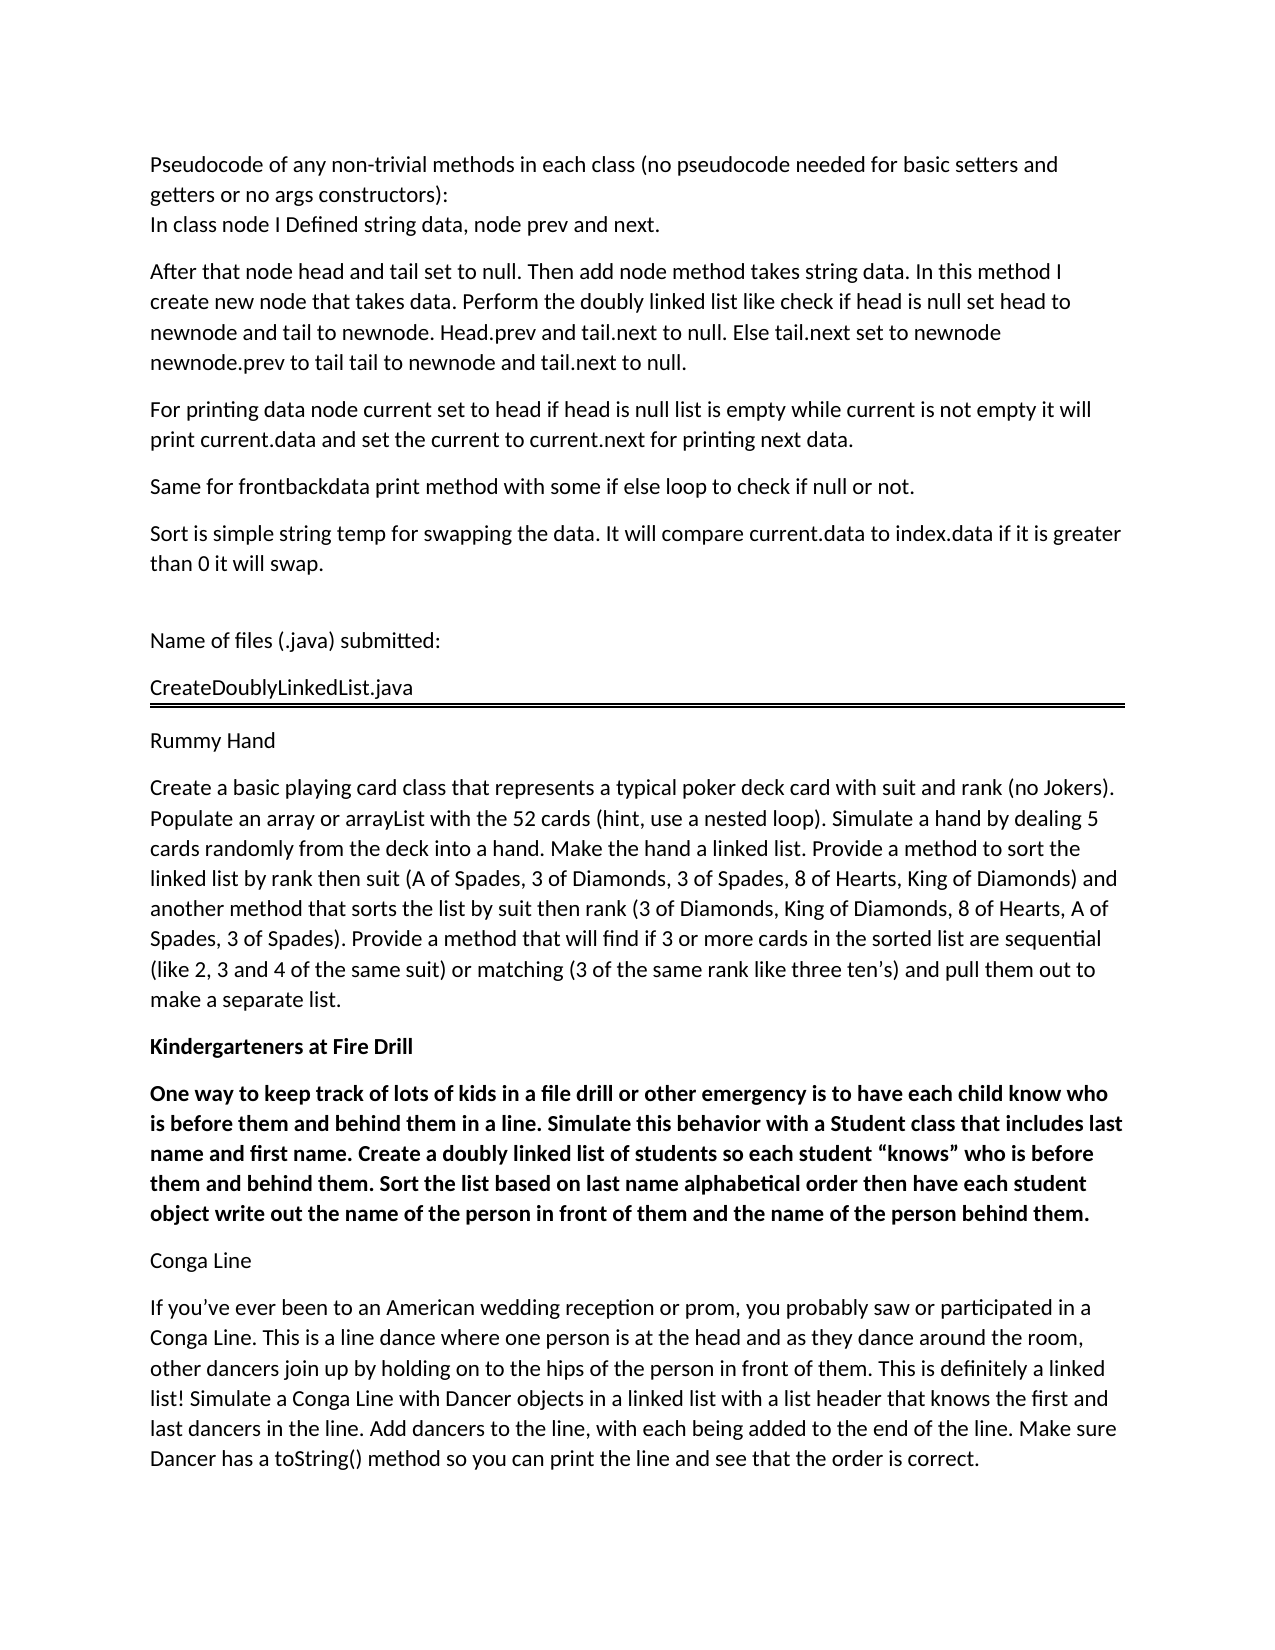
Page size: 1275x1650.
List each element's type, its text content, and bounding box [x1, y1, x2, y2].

text CreateDoublyLinkedList.java [150, 673, 1125, 703]
text After that node head and tail set to null. Then add node method takes string data. In this method I create new node that takes data. Perform the doubly linked list like check if head is null set head to newnode and tail to newnode. Head.prev and tail.next to null. Else tail.next set to newnode newnode.prev to tail tail to newnode and tail.next to null. [150, 257, 1125, 376]
text Sort is simple string temp for swapping the data. It will compare current.data to index.data if it is greater than 0 it will swap. [150, 519, 1125, 577]
text If you’ve ever been to an American wedding reception or prom, you probably saw or participated in a Conga Line. This is a line dance where one person is at the head and as they dance around the room, other dancers join up by holding on to the hips of the person in front of them. This is definitely a linked list! Simulate a Conga Line with Dancer objects in a linked list with a list header that knows the first and last dancers in the line. Add dancers to the line, with each being added to the end of the line. Make sure Dancer has a toString() method so you can print the line and see that the order is correct. [150, 1293, 1125, 1472]
text Create a basic playing card class that represents a typical poker deck card with suit and rank (no Jokers). Populate an array or arrayList with the 52 cards (hint, use a nested loop). Simulate a hand by dealing 5 cards randomly from the deck into a hand. Make the hand a linked list. Provide a method to sort the linked list by rank then suit (A of Spades, 3 of Diamonds, 3 of Spades, 8 of Hearts, King of Diamonds) and another method that sorts the list by suit then rank (3 of Diamonds, King of Diamonds, 8 of Hearts, A of Spades, 3 of Spades). Provide a method that will find if 3 or more cards in the sorted list are sequential (like 2, 3 and 4 of the same suit) or matching (3 of the same rank like three ten’s) and pull them out to make a separate list. [150, 773, 1125, 1013]
text For printing data node current set to head if head is null list is empty while current is not empty it will print current.data and set the current to current.next for printing next data. [150, 395, 1125, 453]
text Conga Line [150, 1246, 1125, 1274]
text Kindergarteners at Fire Drill [150, 1032, 1125, 1060]
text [150, 150, 1125, 238]
text Name of files (.java) submitted: [150, 596, 1125, 654]
text One way to keep track of lots of kids in a file drill or other emergency is to have each child know who is before them and behind them in a line. Simulate this behavior with a Student class that includes last name and first name. Create a doubly linked list of students so each student “knows” who is before them and behind them. Sort the list based on last name alphabetical order then have each student object write out the name of the person in front of them and the name of the person behind them. [150, 1079, 1125, 1227]
text Same for frontbackdata print method with some if else loop to check if null or not. [150, 472, 1125, 500]
text Rummy Hand [150, 727, 1125, 754]
